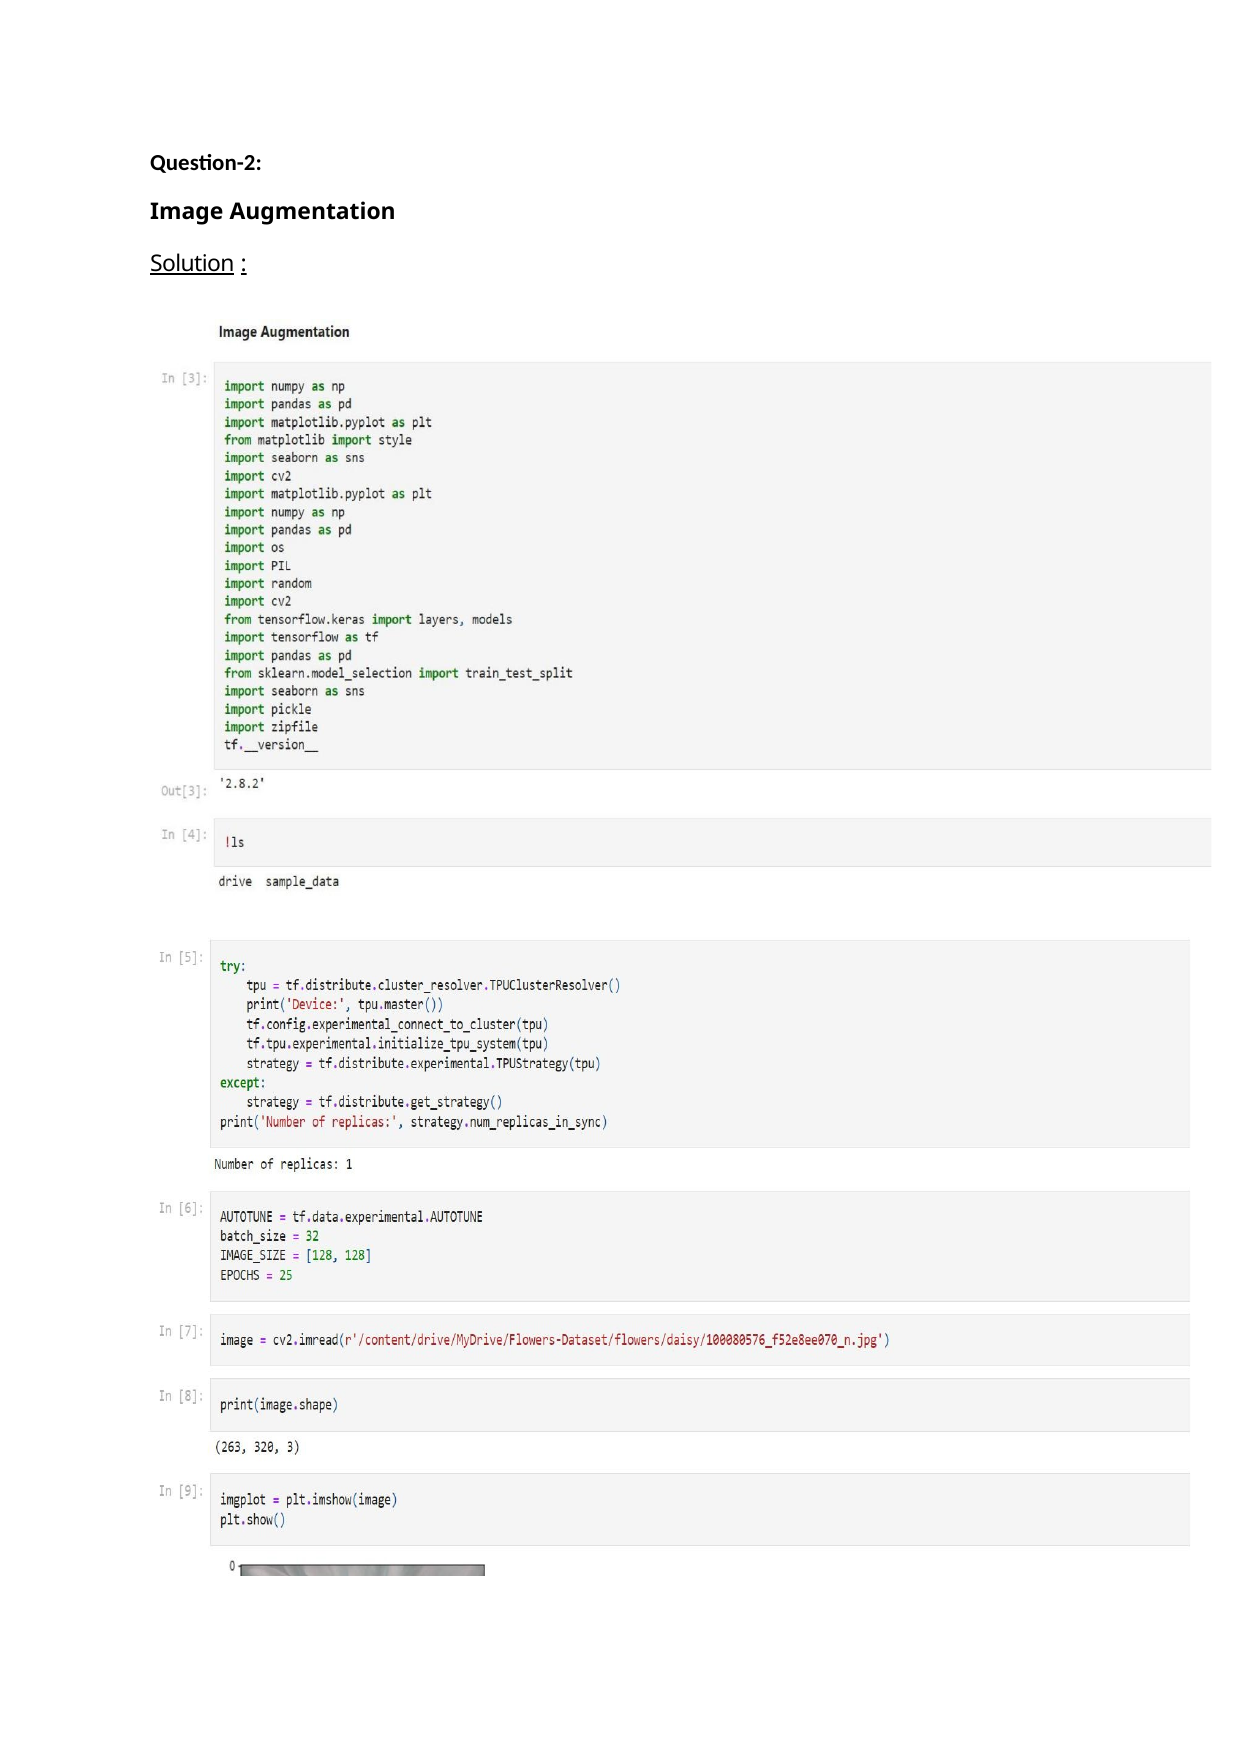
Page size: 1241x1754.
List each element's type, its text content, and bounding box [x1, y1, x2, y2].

picture [160, 319, 1212, 896]
text Solution : [150, 247, 1232, 278]
picture [159, 937, 1191, 1576]
text Image Augmentation [150, 195, 1232, 226]
text Question-2: [150, 148, 1232, 176]
